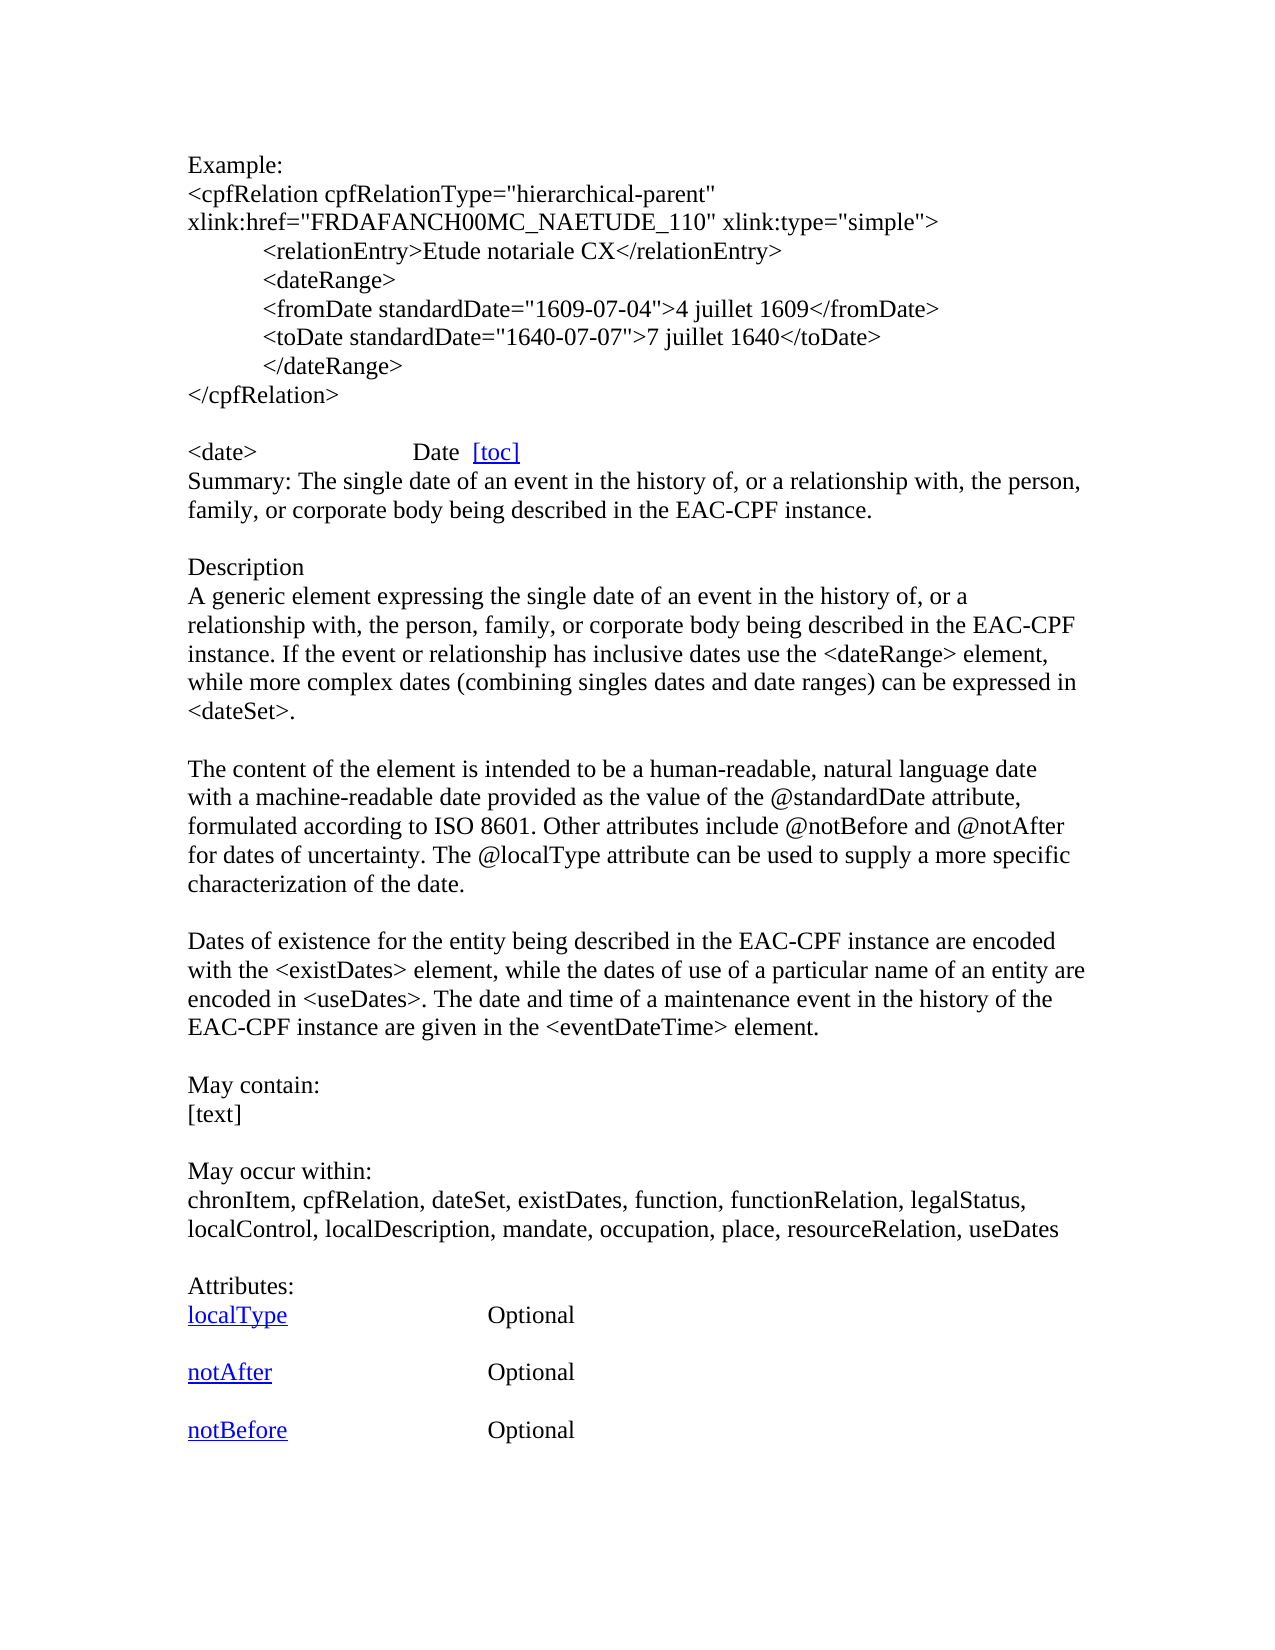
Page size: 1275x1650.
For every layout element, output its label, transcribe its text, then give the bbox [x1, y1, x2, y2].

text <cpfRelation cpfRelationType="hierarchical-parent" xlink:href="FRDAFANCH00MC_NAETUDE_110" xlink:type="simple"> [187, 179, 1087, 236]
text </dateRange> [187, 351, 1087, 380]
text Description [187, 552, 1087, 581]
text localType Optional [187, 1300, 1087, 1329]
text Example: [187, 150, 1087, 179]
text <dateRange> [187, 265, 1087, 294]
text <toDate standardDate="1640-07-07">7 juillet 1640</toDate> [187, 322, 1087, 351]
text Summary: The single date of an event in the history of, or a relationship with, the person, family, or corporate body being described in the EAC-CPF instance. [187, 466, 1087, 524]
text May contain: [187, 1070, 1087, 1099]
text chronItem, cpfRelation, dateSet, existDates, function, functionRelation, legalStatus, localControl, localDescription, mandate, occupation, place, resourceRelation, useDates [187, 1185, 1087, 1242]
text </cpfRelation> [187, 380, 1087, 409]
text Dates of existence for the entity being described in the EAC-CPF instance are encoded with the <existDates> element, while the dates of use of a particular name of an entity are encoded in <useDates>. The date and time of a maintenance event in the history of the EAC-CPF instance are given in the <eventDateTime> element. [187, 926, 1087, 1041]
text [text] [187, 1099, 1087, 1127]
text May occur within: [187, 1156, 1087, 1185]
text <fromDate standardDate="1609-07-04">4 juillet 1609</fromDate> [187, 294, 1087, 322]
text notBefore Optional [187, 1415, 1087, 1444]
text notAfter Optional [187, 1357, 1087, 1386]
text The content of the element is intended to be a human-readable, natural language date with a machine-readable date provided as the value of the @standardDate attribute, formulated according to ISO 8601. Other attributes include @notBefore and @notAfter for dates of uncertainty. The @localType attribute can be used to supply a more specific characterization of the date. [187, 754, 1087, 897]
text A generic element expressing the single date of an event in the history of, or a relationship with, the person, family, or corporate body being described in the EAC-CPF instance. If the event or relationship has inclusive dates use the <dateRange> element, while more complex dates (combining singles dates and date ranges) can be expressed in <dateSet>. [187, 581, 1087, 725]
text <relationEntry>Etude notariale CX</relationEntry> [187, 236, 1087, 265]
text Attributes: [187, 1271, 1087, 1300]
text <date> Date [toc] [187, 437, 1087, 466]
